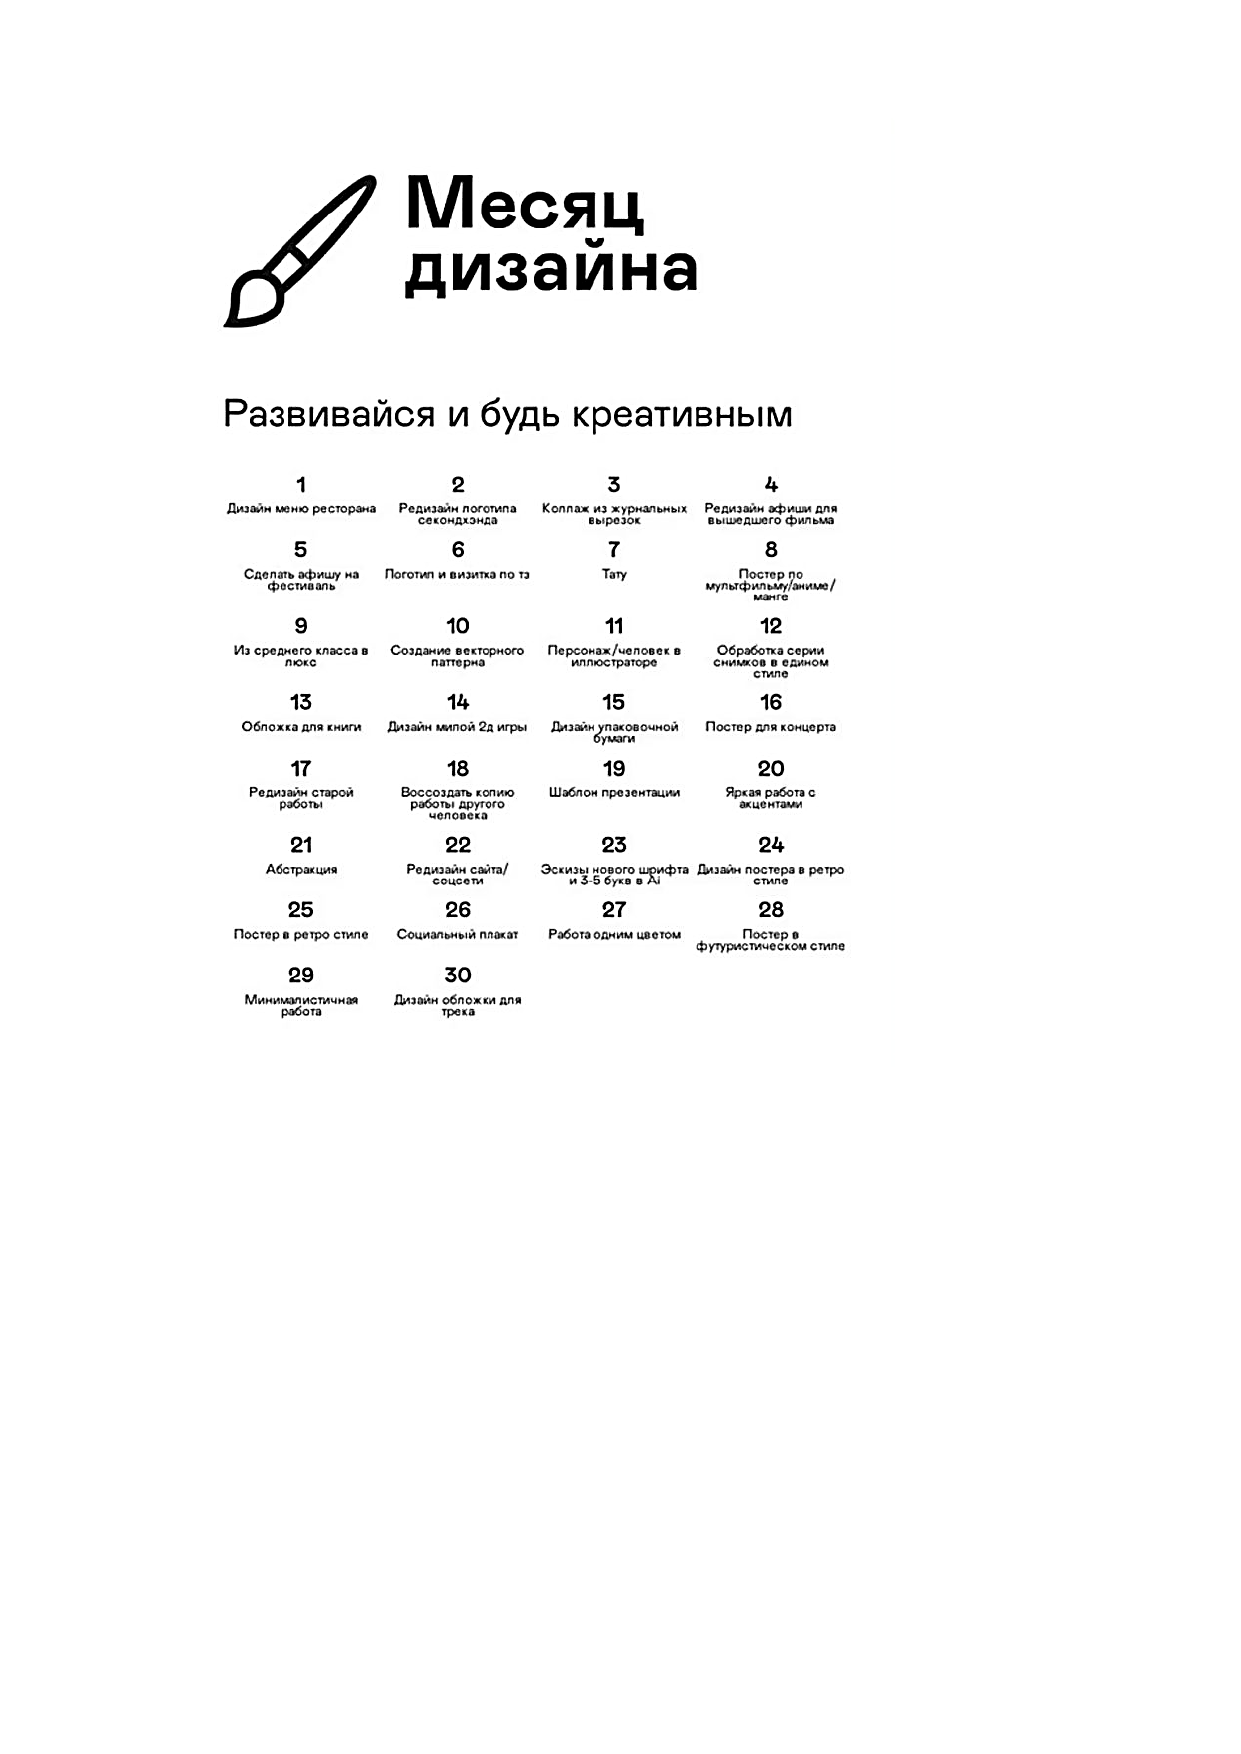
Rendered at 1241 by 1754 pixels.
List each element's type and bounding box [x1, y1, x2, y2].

picture [177, 118, 895, 1067]
